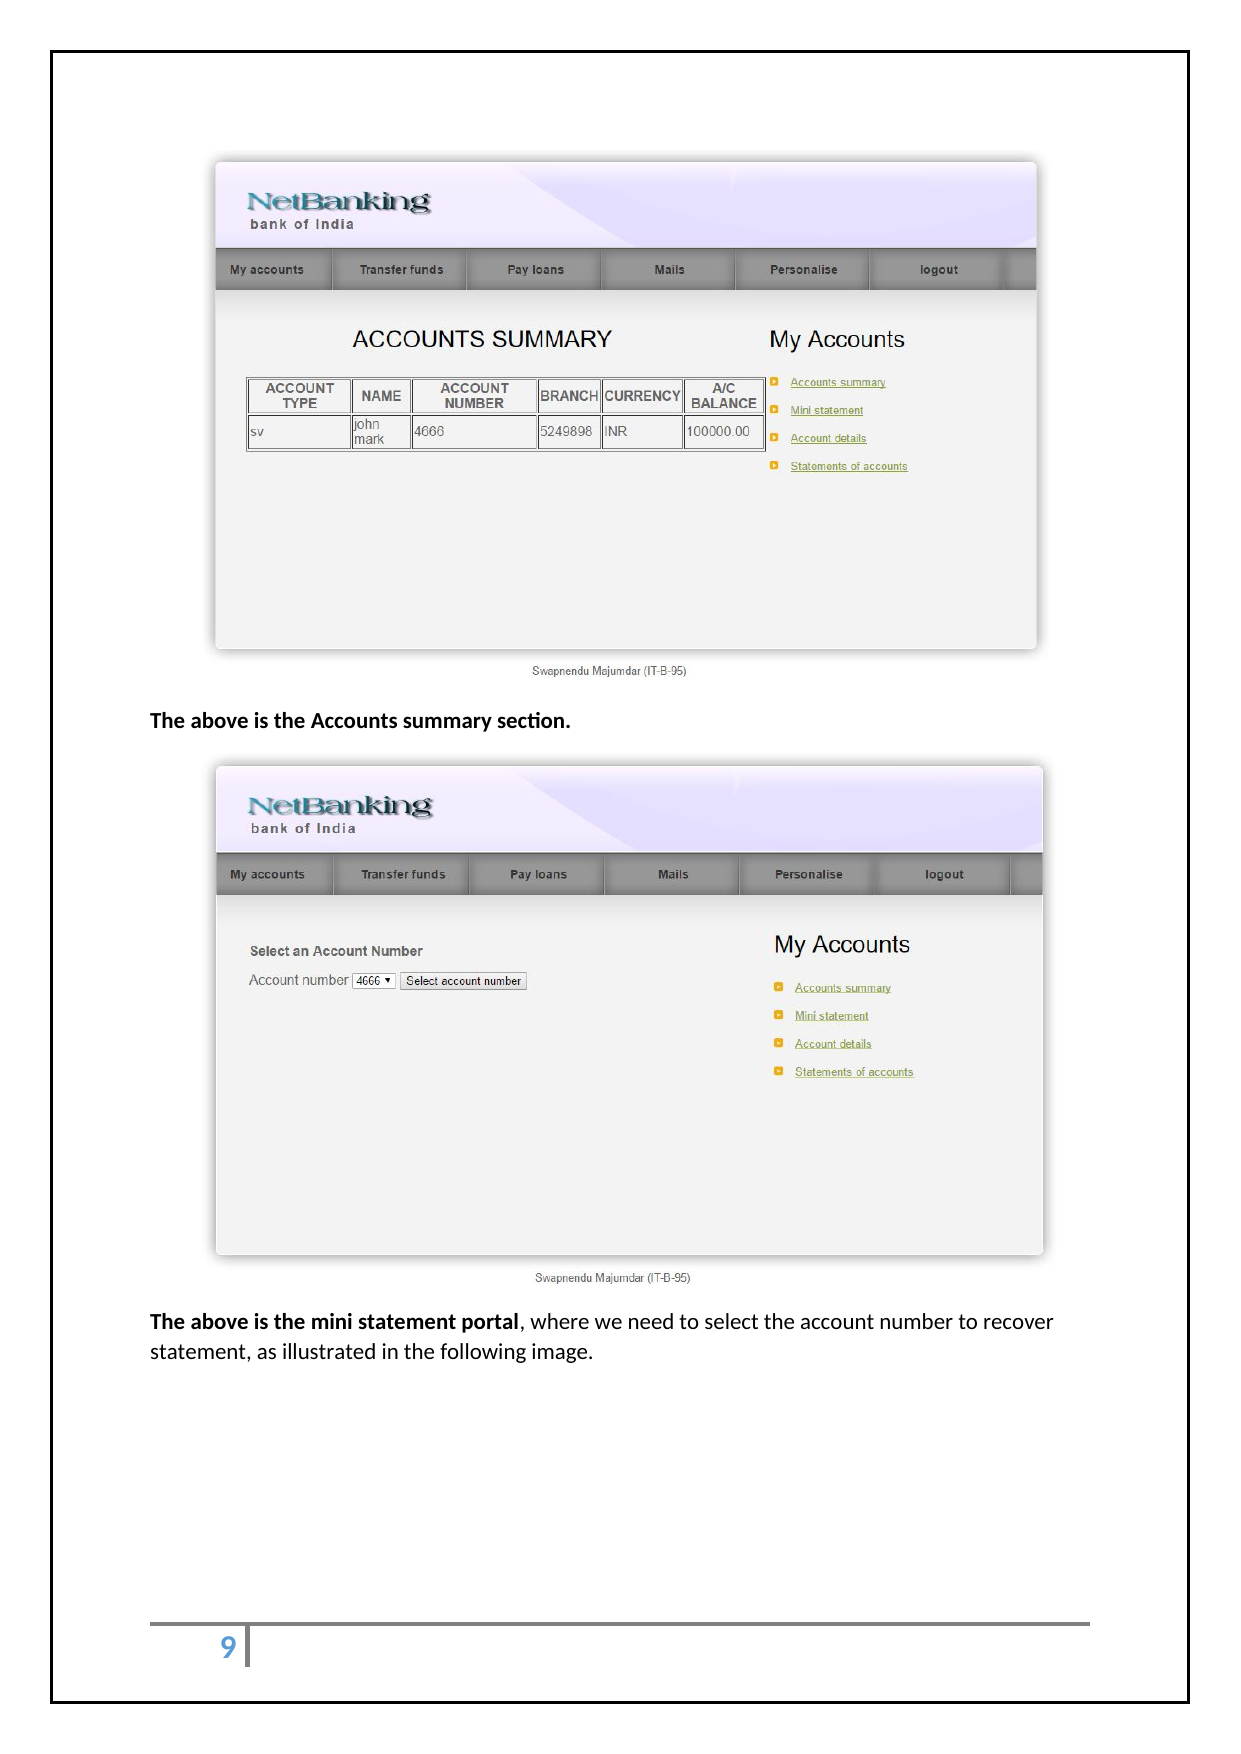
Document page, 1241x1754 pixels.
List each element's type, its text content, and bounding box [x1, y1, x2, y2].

text The above is the mini statement portal, where we need to select the account number to recover statement, as illustrated in the following image. [150, 1307, 1090, 1365]
text The above is the Accounts summary section. [150, 706, 1090, 734]
picture [150, 150, 1091, 688]
picture [150, 753, 1091, 1288]
